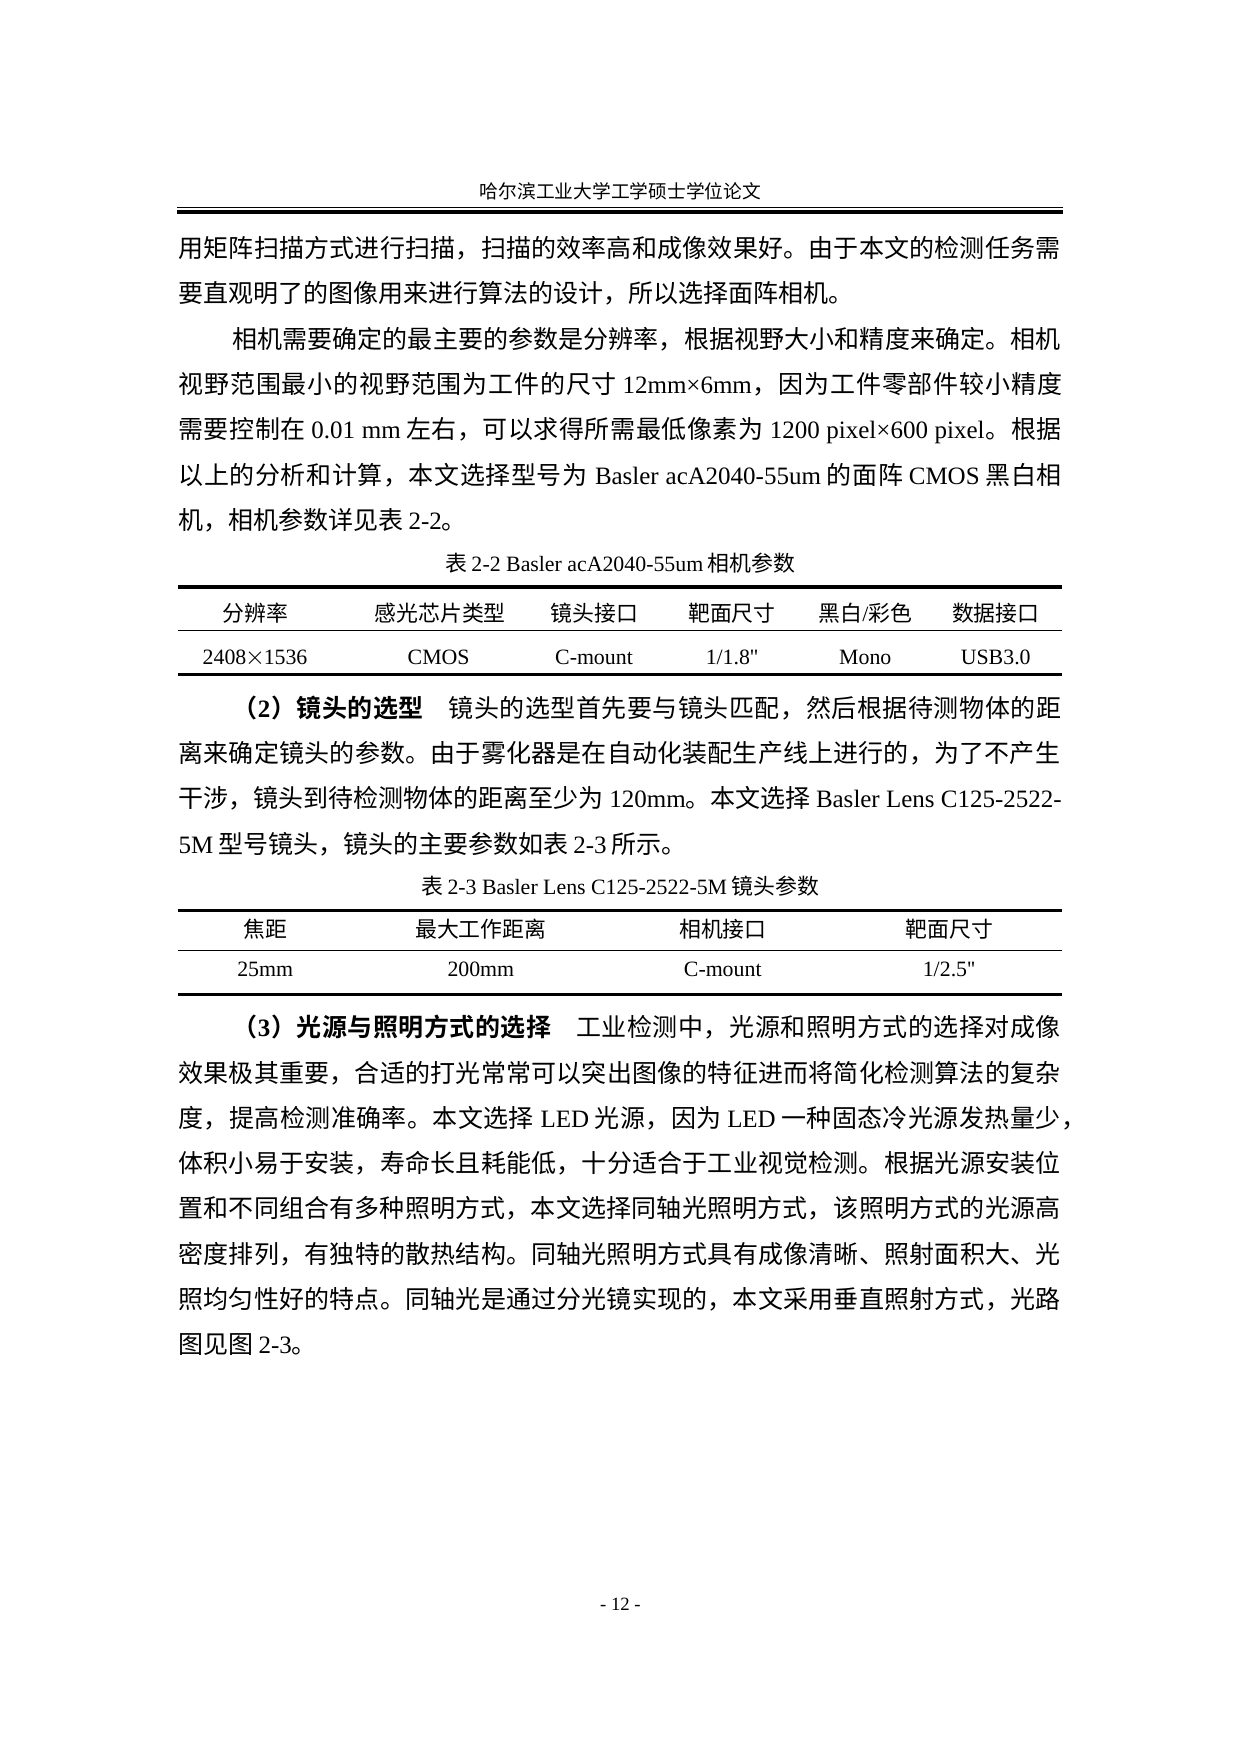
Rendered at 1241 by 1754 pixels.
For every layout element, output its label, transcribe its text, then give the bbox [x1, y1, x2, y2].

table_header 分辨率 [178, 589, 331, 630]
table_cell C-mount [525, 631, 663, 673]
table_header 黑白/彩色 [801, 589, 929, 630]
table_cell 24081536 [178, 631, 331, 673]
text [178, 228, 1062, 310]
table_header 靶面尺寸 [663, 589, 801, 630]
table_cell 200mm [352, 951, 609, 992]
table_header 相机接口 [609, 912, 836, 950]
text （2）镜头的选型 镜头的选型首先要与镜头匹配，然后根据待测物体的距离来确定镜头的参数。由于雾化器是在自动化装配生产线上进行的，为了不产生干涉，镜头到待检测物体的距离至少为120mm。本文选择Basler Lens C125-2522-5M型号镜头，镜头的主要参数如表2-3所示。 [178, 688, 1062, 860]
text 表2-2 Basler acA2040-55um相机参数 [178, 546, 1062, 577]
table_header 数据接口 [929, 589, 1062, 630]
text 相机需要确定的最主要的参数是分辨率，根据视野大小和精度来确定。相机视野范围最小的视野范围为工件的尺寸12mm×6mm，因为工件零部件较小精度需要控制在0.01 mm左右，可以求得所需最低像素为1200 pixel×600 pixel。根据以上的分析和计算，本文选择型号为Basler acA2040-55um的面阵CMOS黑白相机，相机参数详见表2-2。 [178, 319, 1062, 537]
table_cell CMOS [331, 631, 525, 673]
table_cell C-mount [609, 951, 836, 992]
table_cell 1/1.8'' [663, 631, 801, 673]
text （3）光源与照明方式的选择 工业检测中，光源和照明方式的选择对成像效果极其重要，合适的打光常常可以突出图像的特征进而将简化检测算法的复杂度，提高检测准确率。本文选择LED光源，因为LED一种固态冷光源发热量少，体积小易于安装，寿命长且耗能低，十分适合于工业视觉检测。根据光源安装位置和不同组合有多种照明方式，本文选择同轴光照明方式，该照明方式的光源高密度排列，有独特的散热结构。同轴光照明方式具有成像清晰、照射面积大、光照均匀性好的特点。同轴光是通过分光镜实现的，本文采用垂直照射方式，光路图见图2-3。 [178, 1008, 1062, 1361]
table_header 焦距 [178, 912, 352, 950]
table_cell 1/2.5'' [836, 951, 1062, 992]
table_cell USB3.0 [929, 631, 1062, 673]
table_cell 25mm [178, 951, 352, 992]
table_header 镜头接口 [525, 589, 663, 630]
text 表2-3 Basler Lens C125-2522-5M镜头参数 [178, 869, 1062, 901]
table_header 靶面尺寸 [836, 912, 1062, 950]
table_header 感光芯片类型 [331, 589, 525, 630]
table_cell Mono [801, 631, 929, 673]
table_header 最大工作距离 [352, 912, 609, 950]
